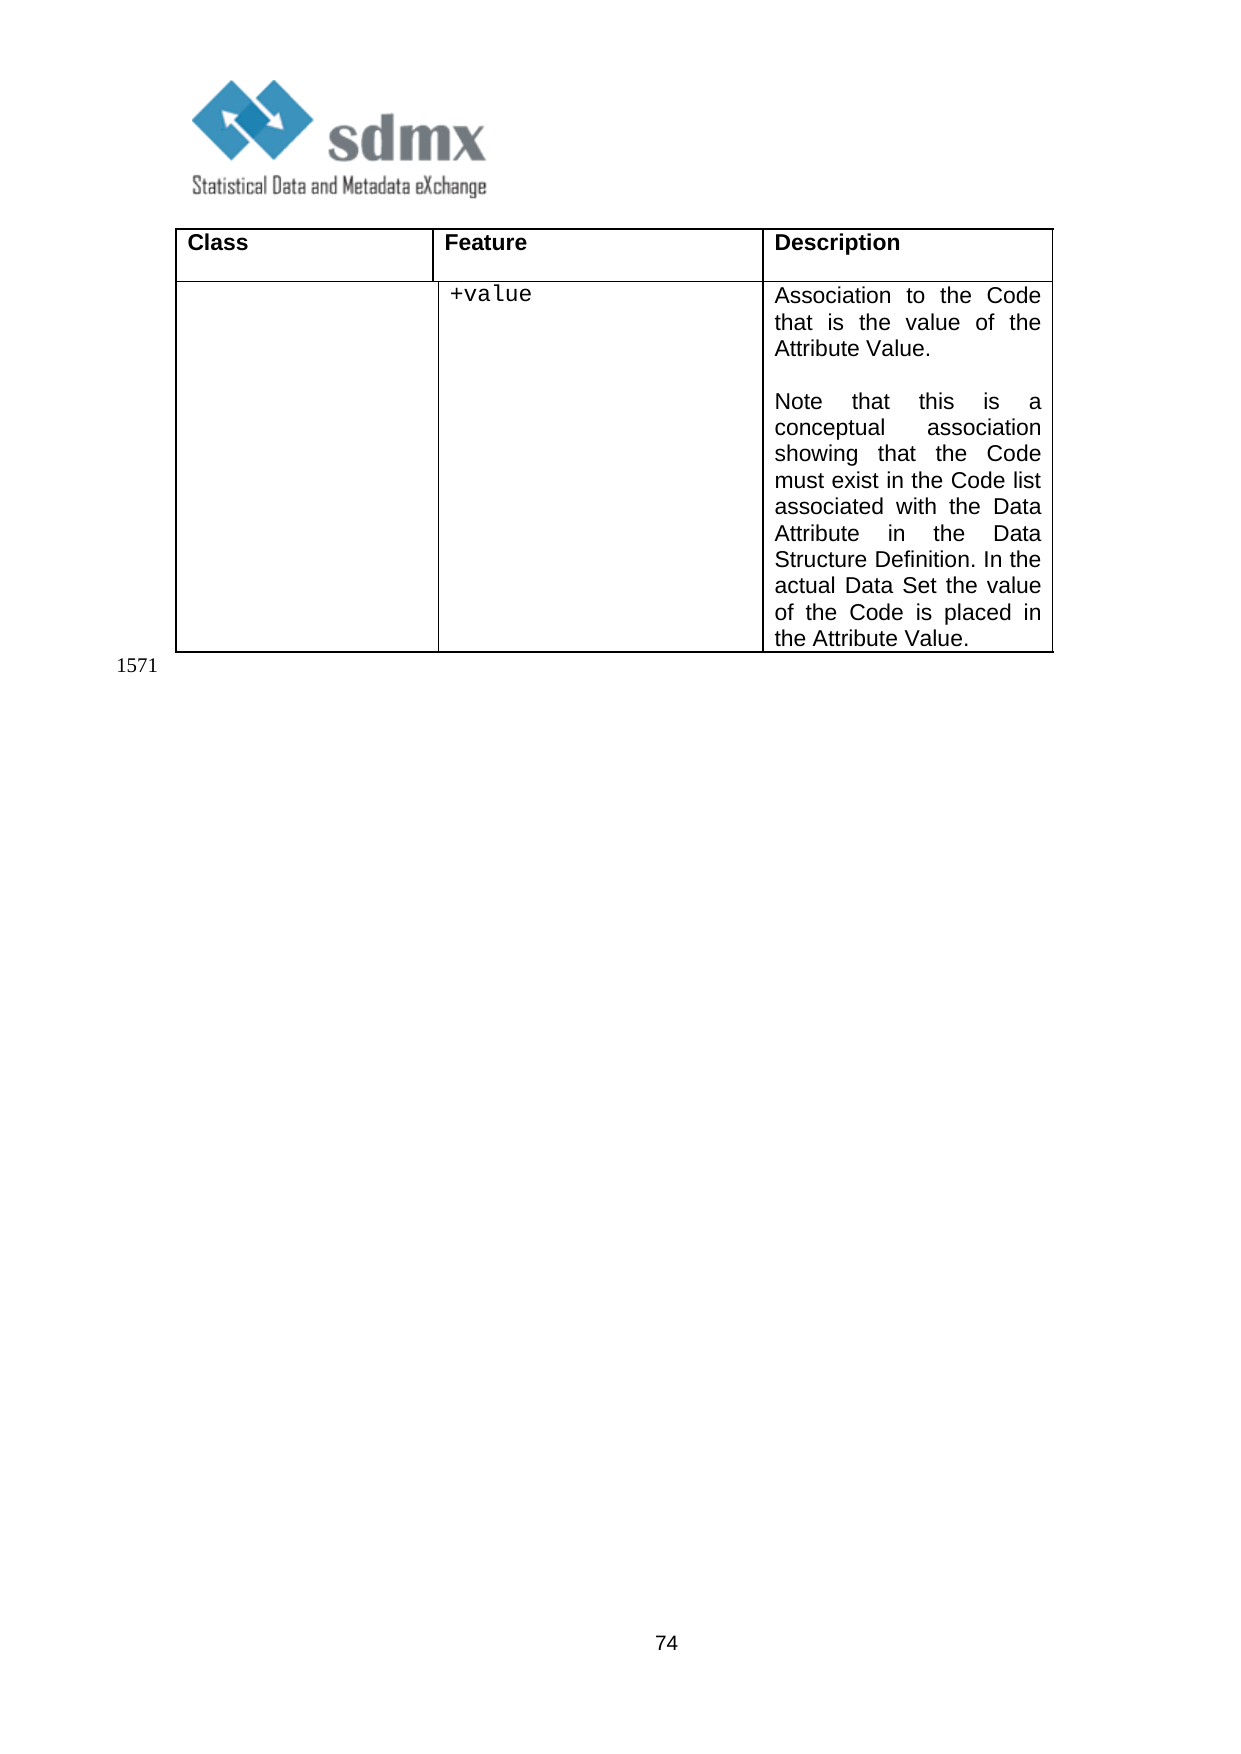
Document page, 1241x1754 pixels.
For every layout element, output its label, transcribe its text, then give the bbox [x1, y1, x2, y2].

table_header Feature [434, 230, 762, 281]
table_header Class [177, 230, 432, 281]
table_cell [177, 282, 438, 651]
table_header Description [764, 230, 1052, 281]
table_cell Association to the Code that is the value of the Attribute Value. Note that this is a conceptual association showing that the Code must exist in the Code list associated with the Data Attribute in the Data Structure Definition. In the actual Data Set the value of the Code is placed in the Attribute Value. [764, 282, 1052, 651]
picture [192, 80, 495, 202]
table_cell +value [439, 282, 762, 651]
